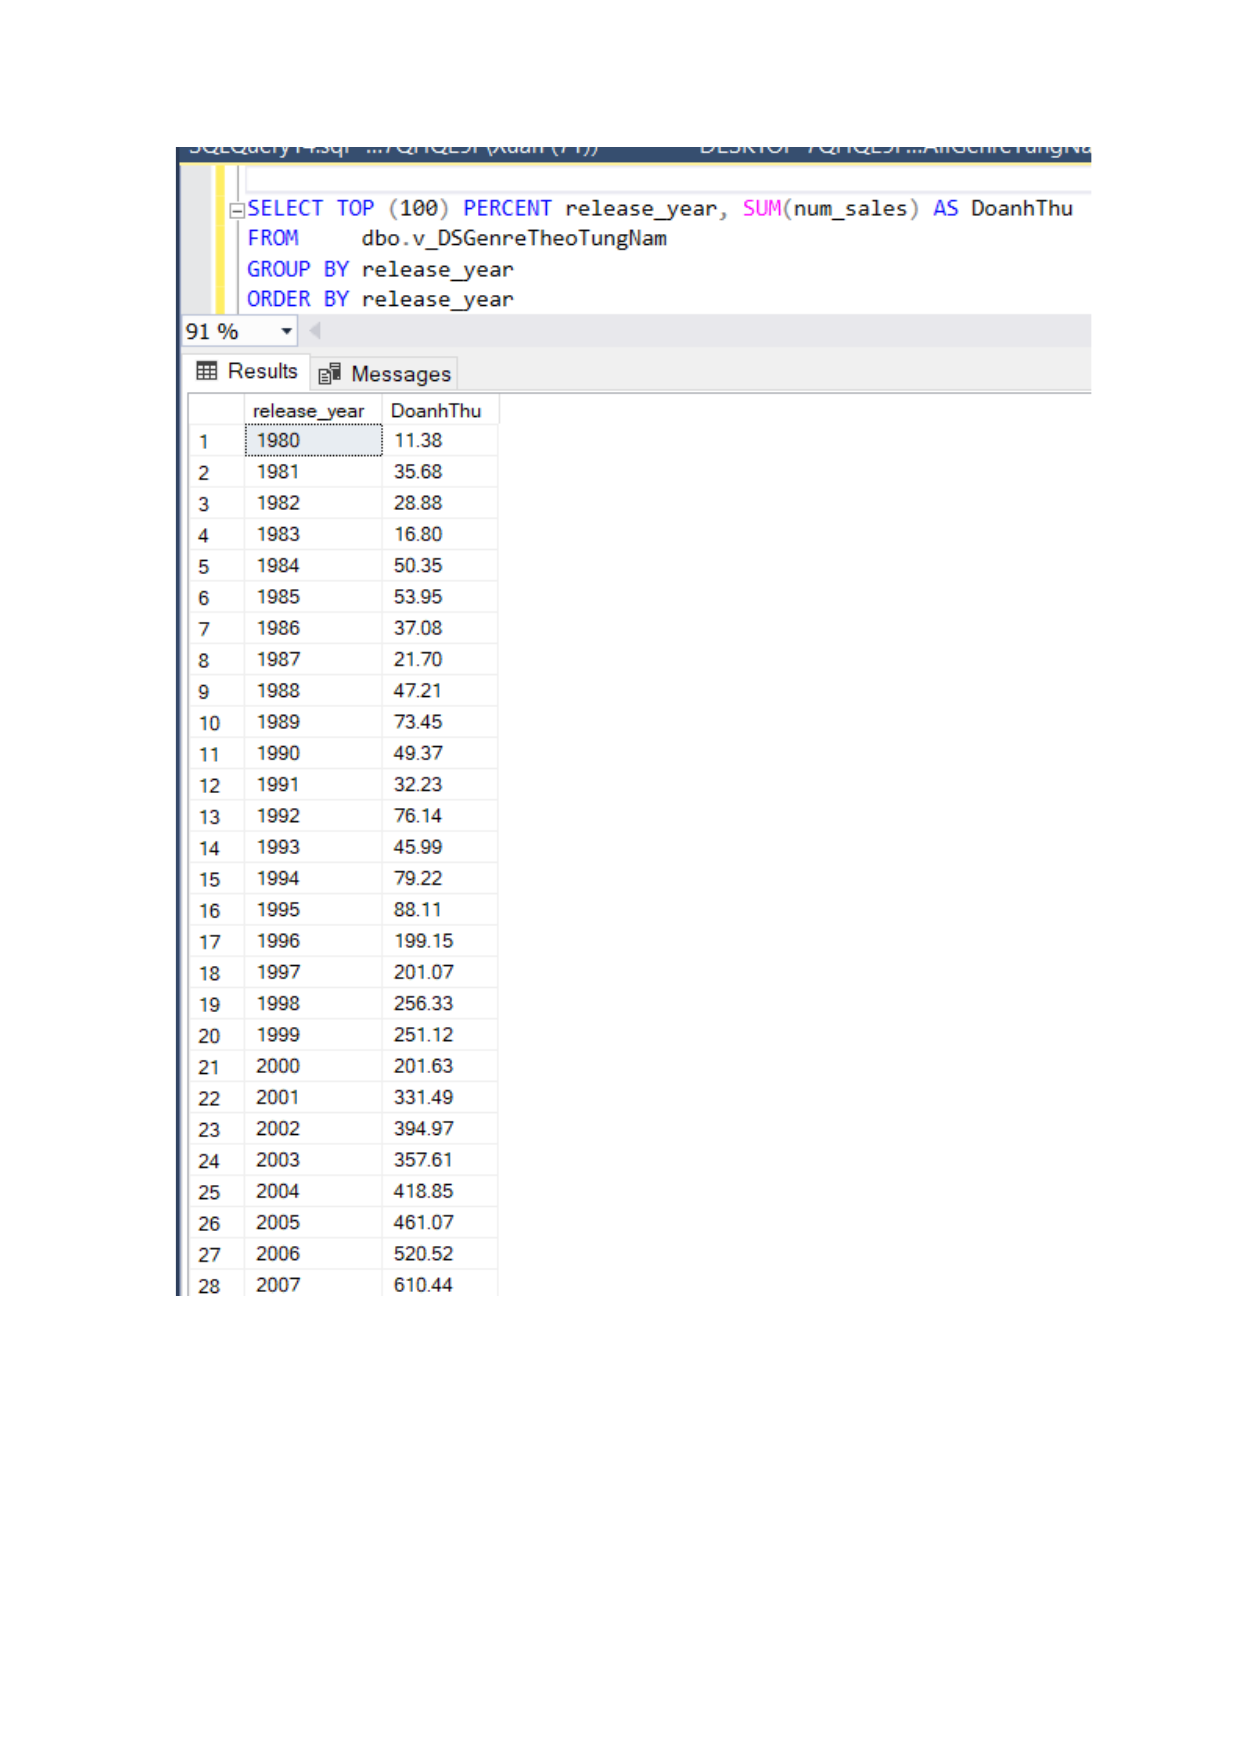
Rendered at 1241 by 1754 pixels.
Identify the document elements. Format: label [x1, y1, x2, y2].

picture [175, 147, 1092, 1296]
